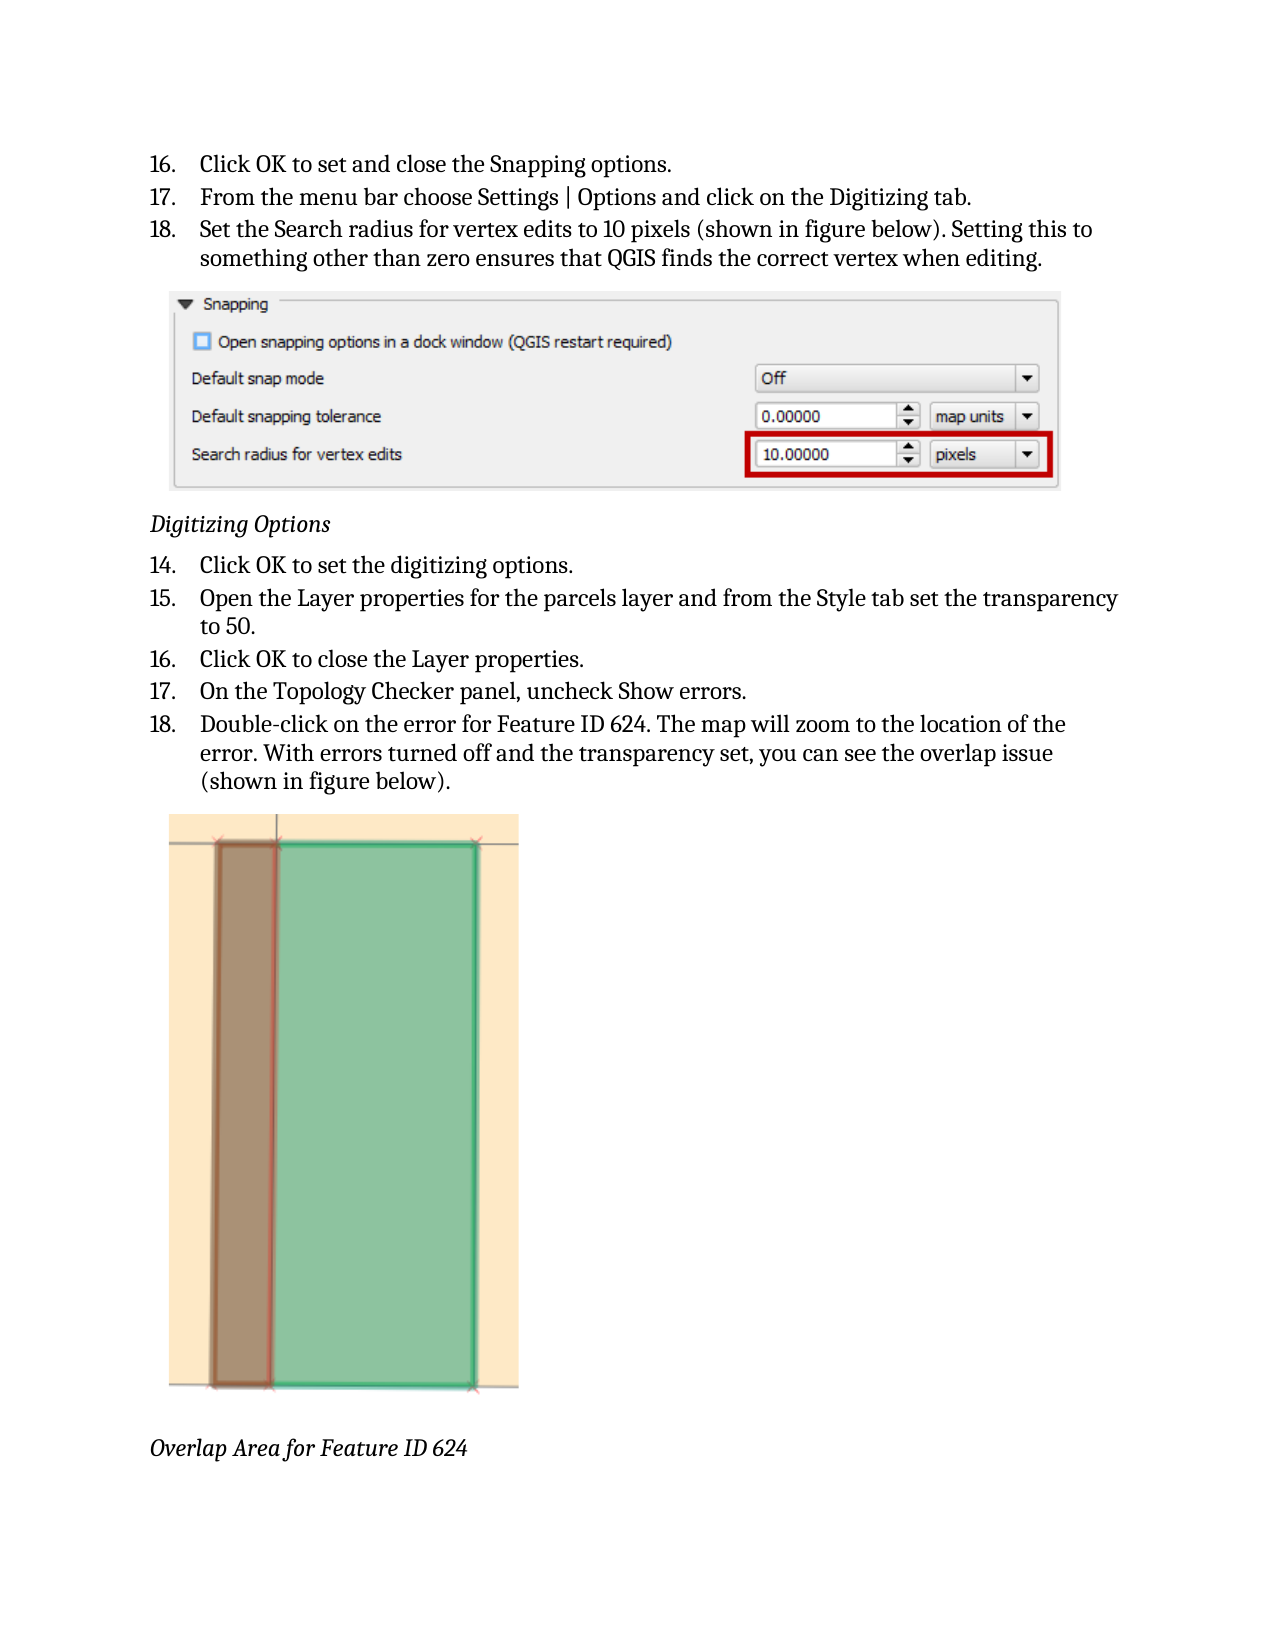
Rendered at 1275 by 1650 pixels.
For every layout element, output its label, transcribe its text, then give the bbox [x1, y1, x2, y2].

list Click OK to set the digitizing options. [150, 551, 1125, 580]
list Click OK to set and close the Snapping options. [150, 150, 1125, 179]
text Digitizing Options [150, 510, 1125, 538]
picture [168, 814, 519, 1415]
list Click OK to close the Layer properties. [150, 645, 1125, 673]
list Double-click on the error for Feature ID 624. The map will zoom to the location of the error. With errors turned off and the transparency set, you can see the overlap issue (shown in figure below). [150, 710, 1125, 796]
list From the menu bar choose Settings | Options and click on the Digitizing tab. [150, 182, 1125, 211]
list Set the Search radius for vertex edits to 10 pixels (shown in figure below). Setting this to something other than zero ensures that QGIS finds the correct vertex when editing. [150, 215, 1125, 272]
text Overlap Area for Feature ID 624 [150, 1433, 1125, 1462]
list Open the Layer properties for the parcels layer and from the Style tab set the transparency to 50. [150, 583, 1125, 641]
picture [168, 291, 1062, 491]
list On the Topology Checker panel, uncheck Show errors. [150, 677, 1125, 706]
